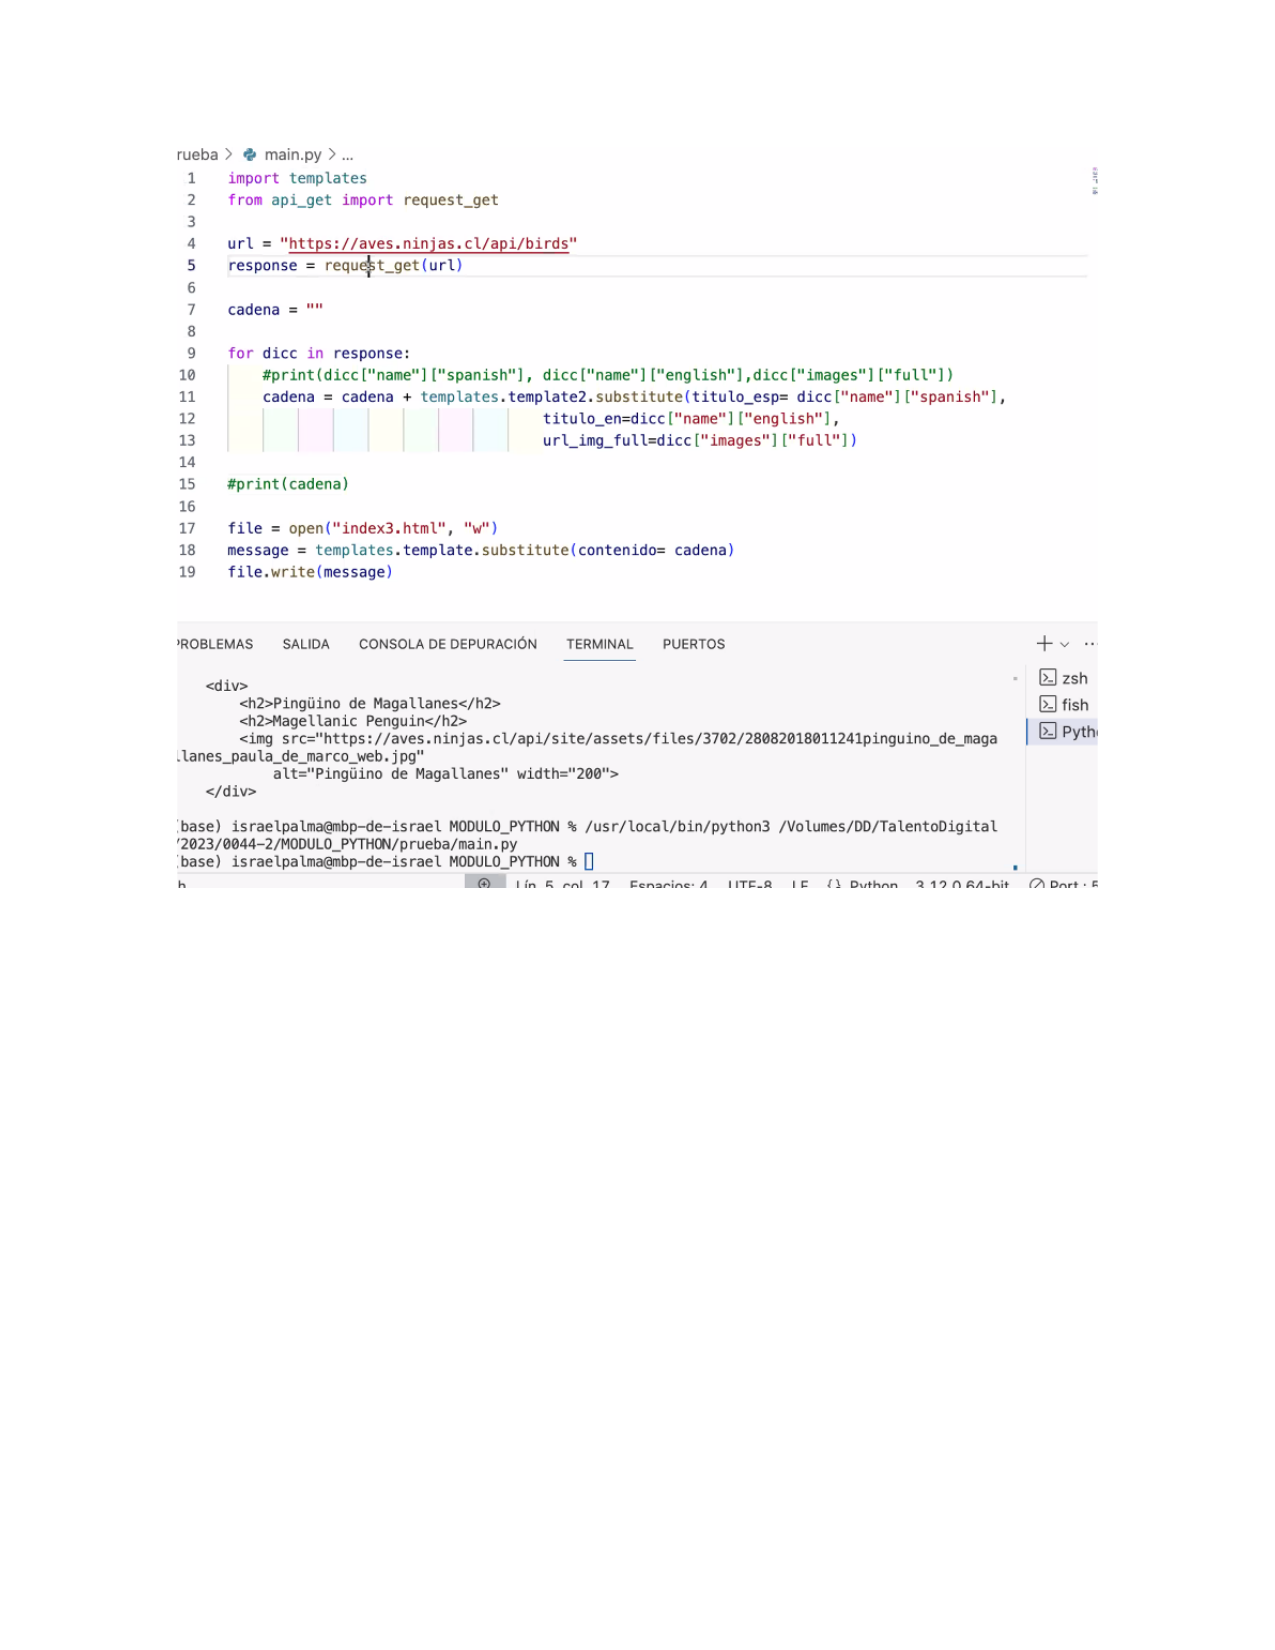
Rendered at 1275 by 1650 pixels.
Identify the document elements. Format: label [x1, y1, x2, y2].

picture [177, 147, 1098, 888]
